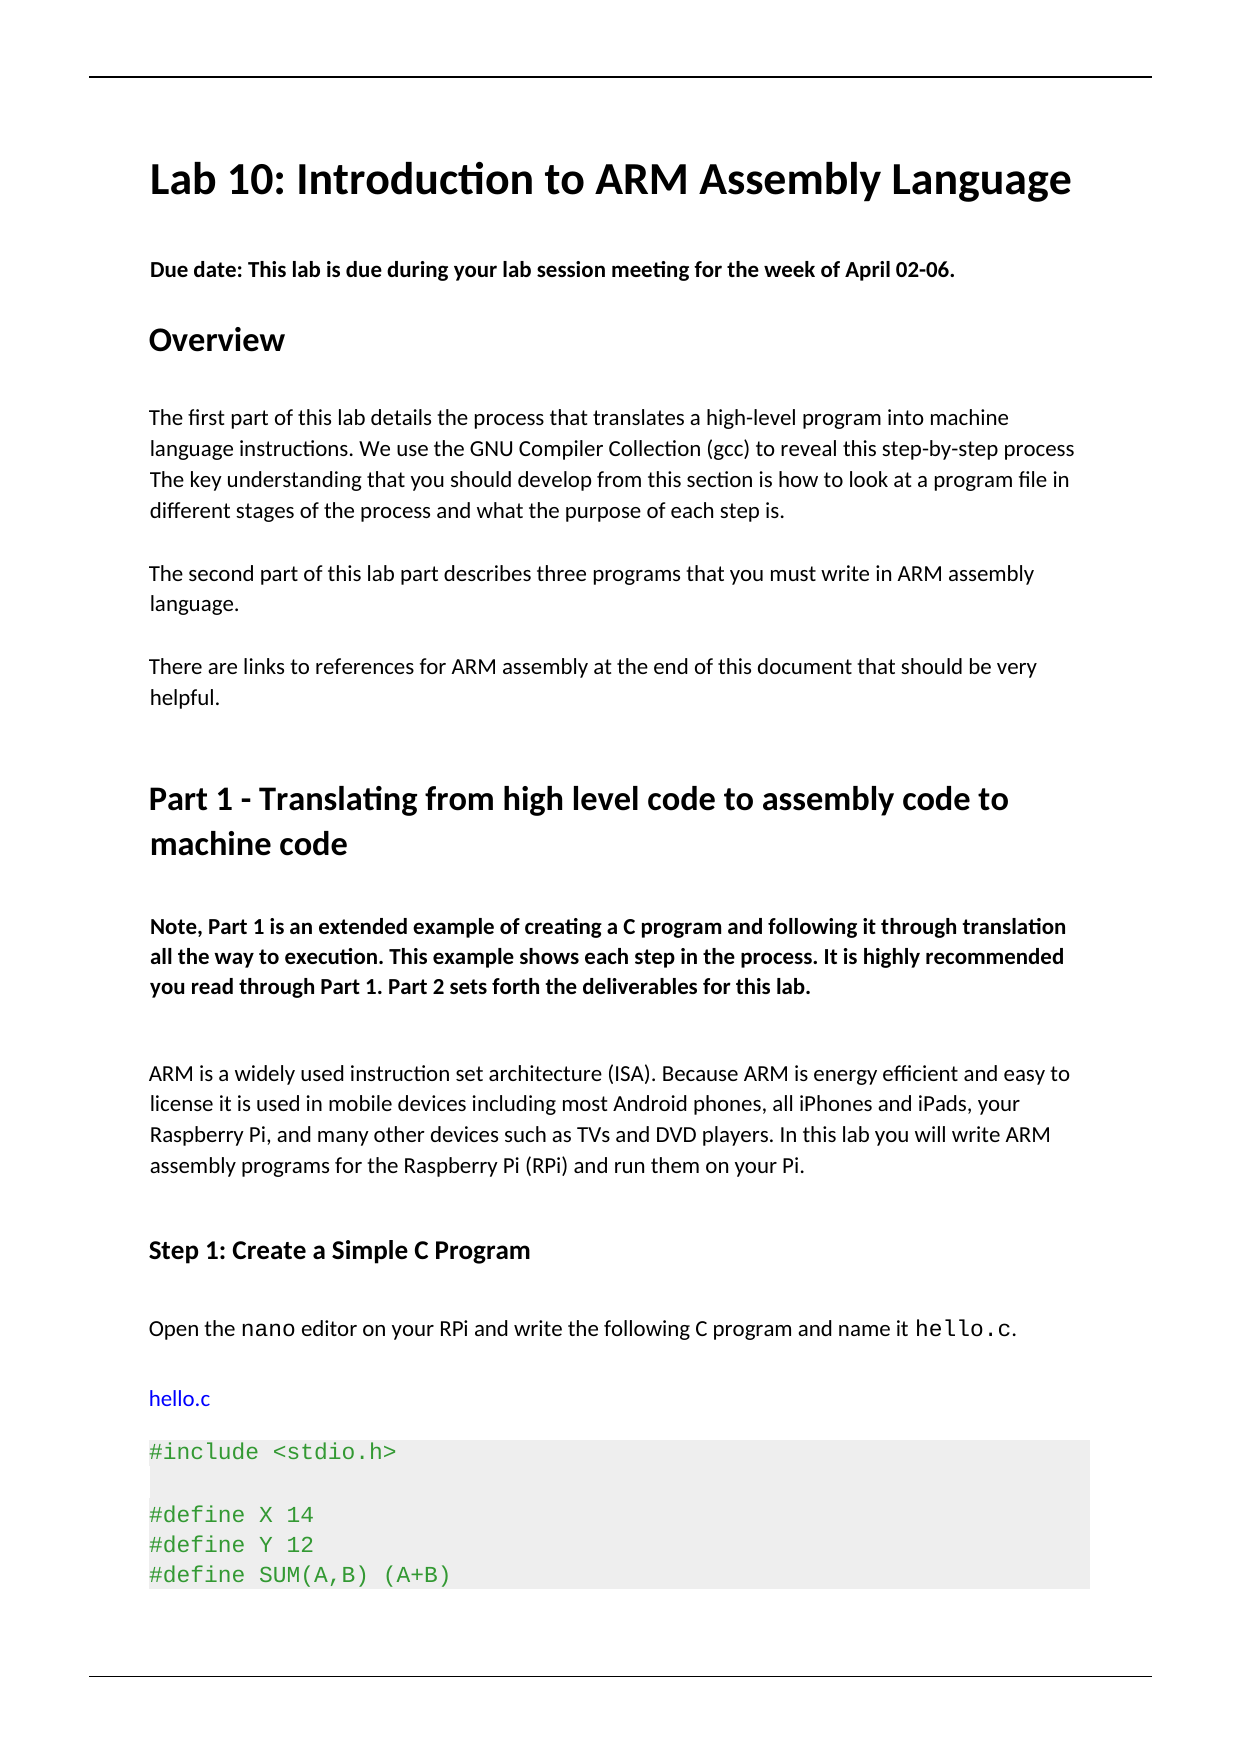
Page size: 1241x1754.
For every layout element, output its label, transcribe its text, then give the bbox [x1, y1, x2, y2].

text Note, Part 1 is an extended example of creating a C program and following it through translation all the way to execution. This example shows each step in the process. It is highly recommended you read through Part 1. Part 2 sets forth the deliverables for this lab. [150, 912, 1090, 1000]
subtitle Overview [148, 318, 1085, 360]
text #include <stdio.h> [149, 1440, 1090, 1466]
subtitle Step 1: Create a Simple C Program [148, 1233, 1088, 1266]
text hello.c [148, 1384, 1079, 1412]
text #define SUM(A,B) (A+B) [149, 1564, 1090, 1589]
text Lab 10: Introduction to ARM Assembly Language [150, 150, 1090, 206]
text The first part of this lab details the process that translates a high-level program into machine language instructions. We use the GNU Compiler Collection (gcc) to reveal this step-by-step process The key understanding that you should develop from this section is how to look at a program file in different stages of the process and what the purpose of each step is. [148, 403, 1088, 524]
text #define Y 12 [149, 1533, 1090, 1559]
text The second part of this lab part describes three programs that you must write in ARM assembly language. [148, 559, 1088, 617]
text #define X 14 [149, 1503, 1090, 1529]
text There are links to references for ARM assembly at the end of this document that should be very helpful. [148, 652, 1088, 711]
subtitle Part 1 - Translating from high level code to assembly code to machine code [148, 777, 1085, 864]
text Due date: This lab is due during your lab session meeting for the week of April 02-06. [150, 255, 1088, 283]
text Open the nano editor on your RPi and write the following C program and name it hello.c. [148, 1314, 1088, 1343]
text ARM is a widely used instruction set architecture (ISA). Because ARM is energy efficient and easy to license it is used in mobile devices including most Android phones, all iPhones and iPads, your Raspberry Pi, and many other devices such as TVs and DVD players. In this lab you will write ARM assembly programs for the Raspberry Pi (RPi) and run them on your Pi. [148, 1059, 1088, 1179]
